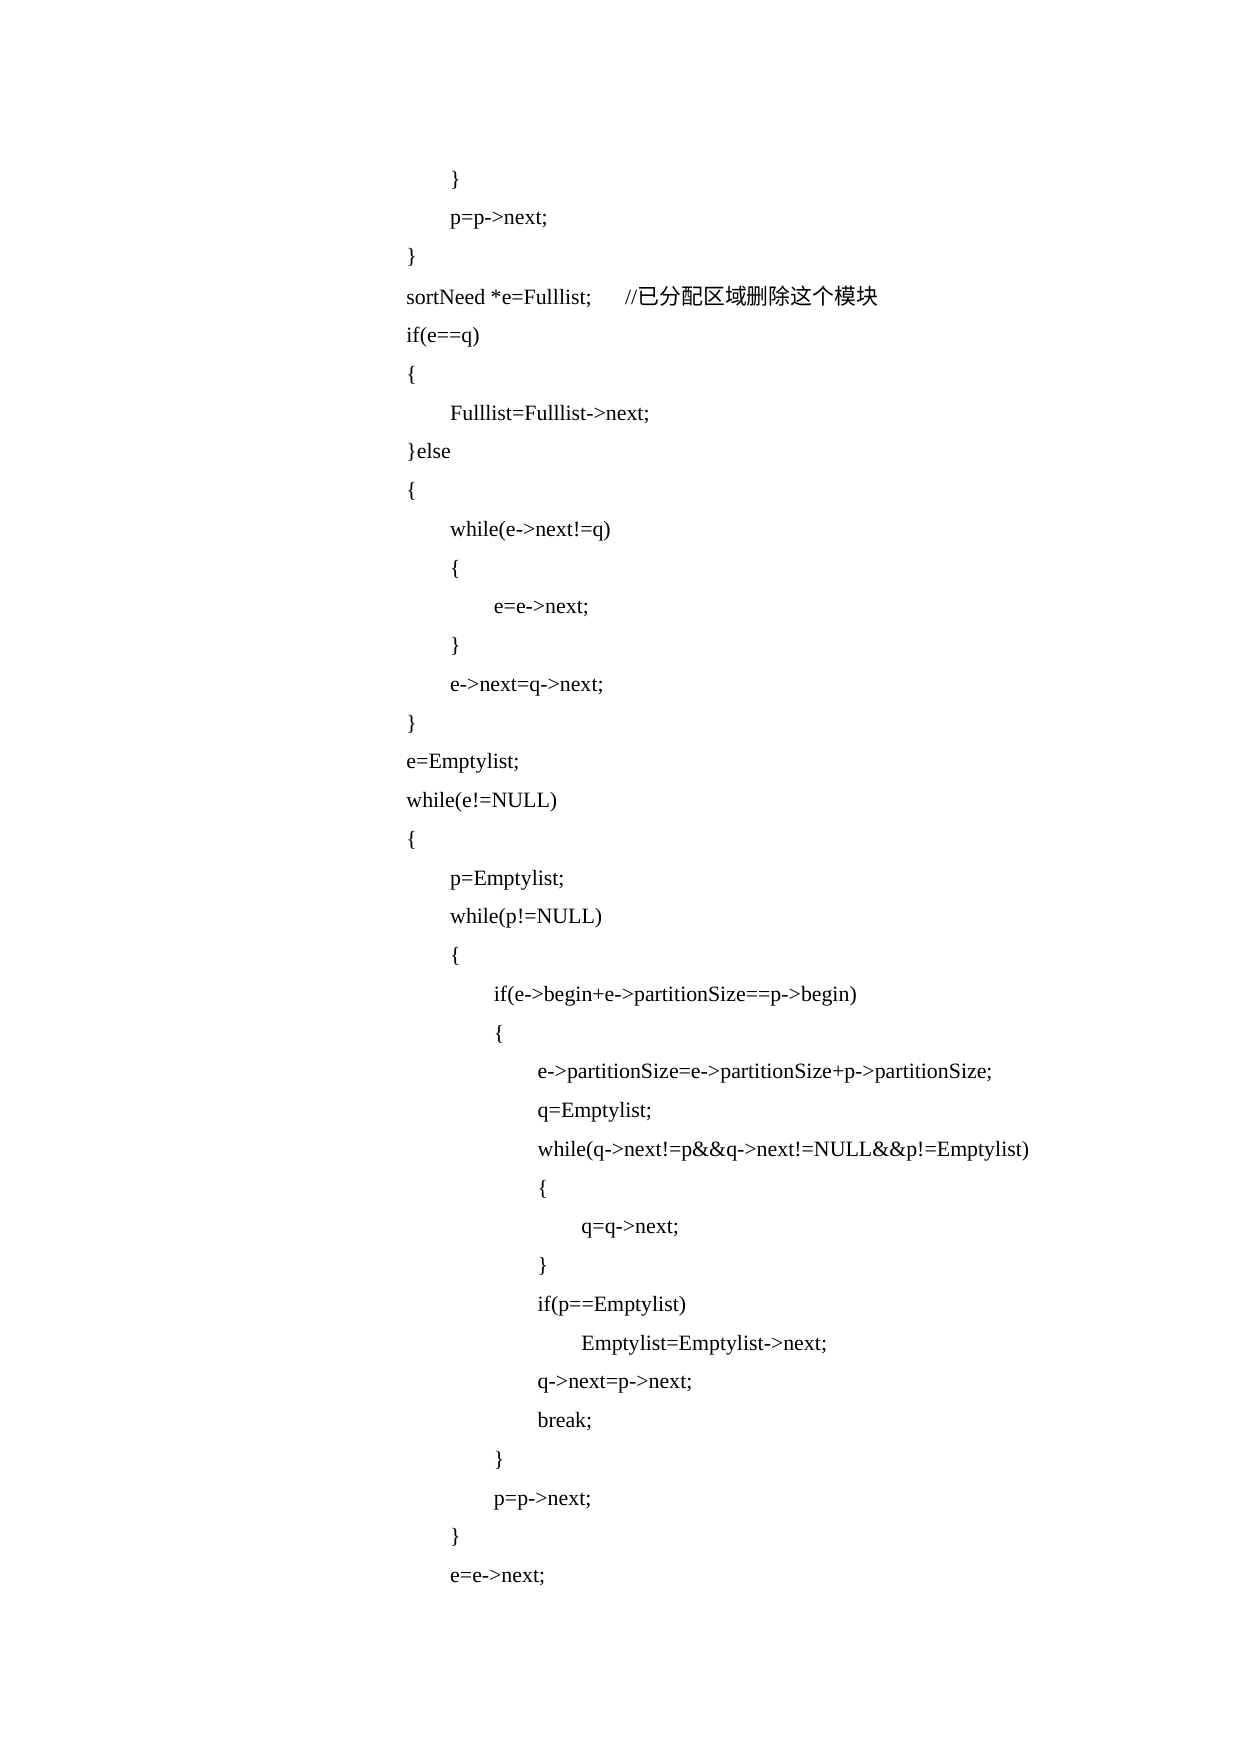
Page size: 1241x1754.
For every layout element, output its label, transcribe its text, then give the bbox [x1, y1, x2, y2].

text break; [187, 1404, 1053, 1436]
text { [187, 1171, 1053, 1204]
text }else [187, 435, 1053, 467]
text q=q->next; [187, 1210, 1053, 1242]
text if(e==q) [187, 319, 1053, 351]
text } [187, 1442, 1053, 1475]
text p=p->next; [187, 1481, 1053, 1514]
text q=Emptylist; [187, 1094, 1053, 1126]
text } [187, 706, 1053, 739]
text } [187, 162, 1053, 194]
text } [187, 1520, 1053, 1552]
text while(e->next!=q) [187, 512, 1053, 545]
text while(e!=NULL) [187, 784, 1053, 816]
text { [187, 822, 1053, 855]
text } [187, 1249, 1053, 1281]
text p=Emptylist; [187, 861, 1053, 894]
text e=e->next; [187, 1559, 1053, 1591]
text Fulllist=Fulllist->next; [187, 396, 1053, 429]
text if(p==Emptylist) [187, 1287, 1053, 1320]
text { [187, 939, 1053, 971]
text Emptylist=Emptylist->next; [187, 1326, 1053, 1359]
text sortNeed *e=Fulllist; //已分配区域删除这个模块 [187, 278, 1053, 311]
text p=p->next; [187, 201, 1053, 233]
text { [187, 1016, 1053, 1049]
text { [187, 357, 1053, 390]
text q->next=p->next; [187, 1365, 1053, 1397]
text e->partitionSize=e->partitionSize+p->partitionSize; [187, 1055, 1053, 1087]
text e->next=q->next; [187, 667, 1053, 700]
text } [187, 629, 1053, 661]
text e=e->next; [187, 590, 1053, 622]
text if(e->begin+e->partitionSize==p->begin) [187, 977, 1053, 1010]
text while(p!=NULL) [187, 900, 1053, 932]
text { [187, 551, 1053, 584]
text while(q->next!=p&&q->next!=NULL&&p!=Emptylist) [187, 1132, 1053, 1165]
text } [187, 239, 1053, 272]
text { [187, 474, 1053, 506]
text e=Emptylist; [187, 745, 1053, 777]
